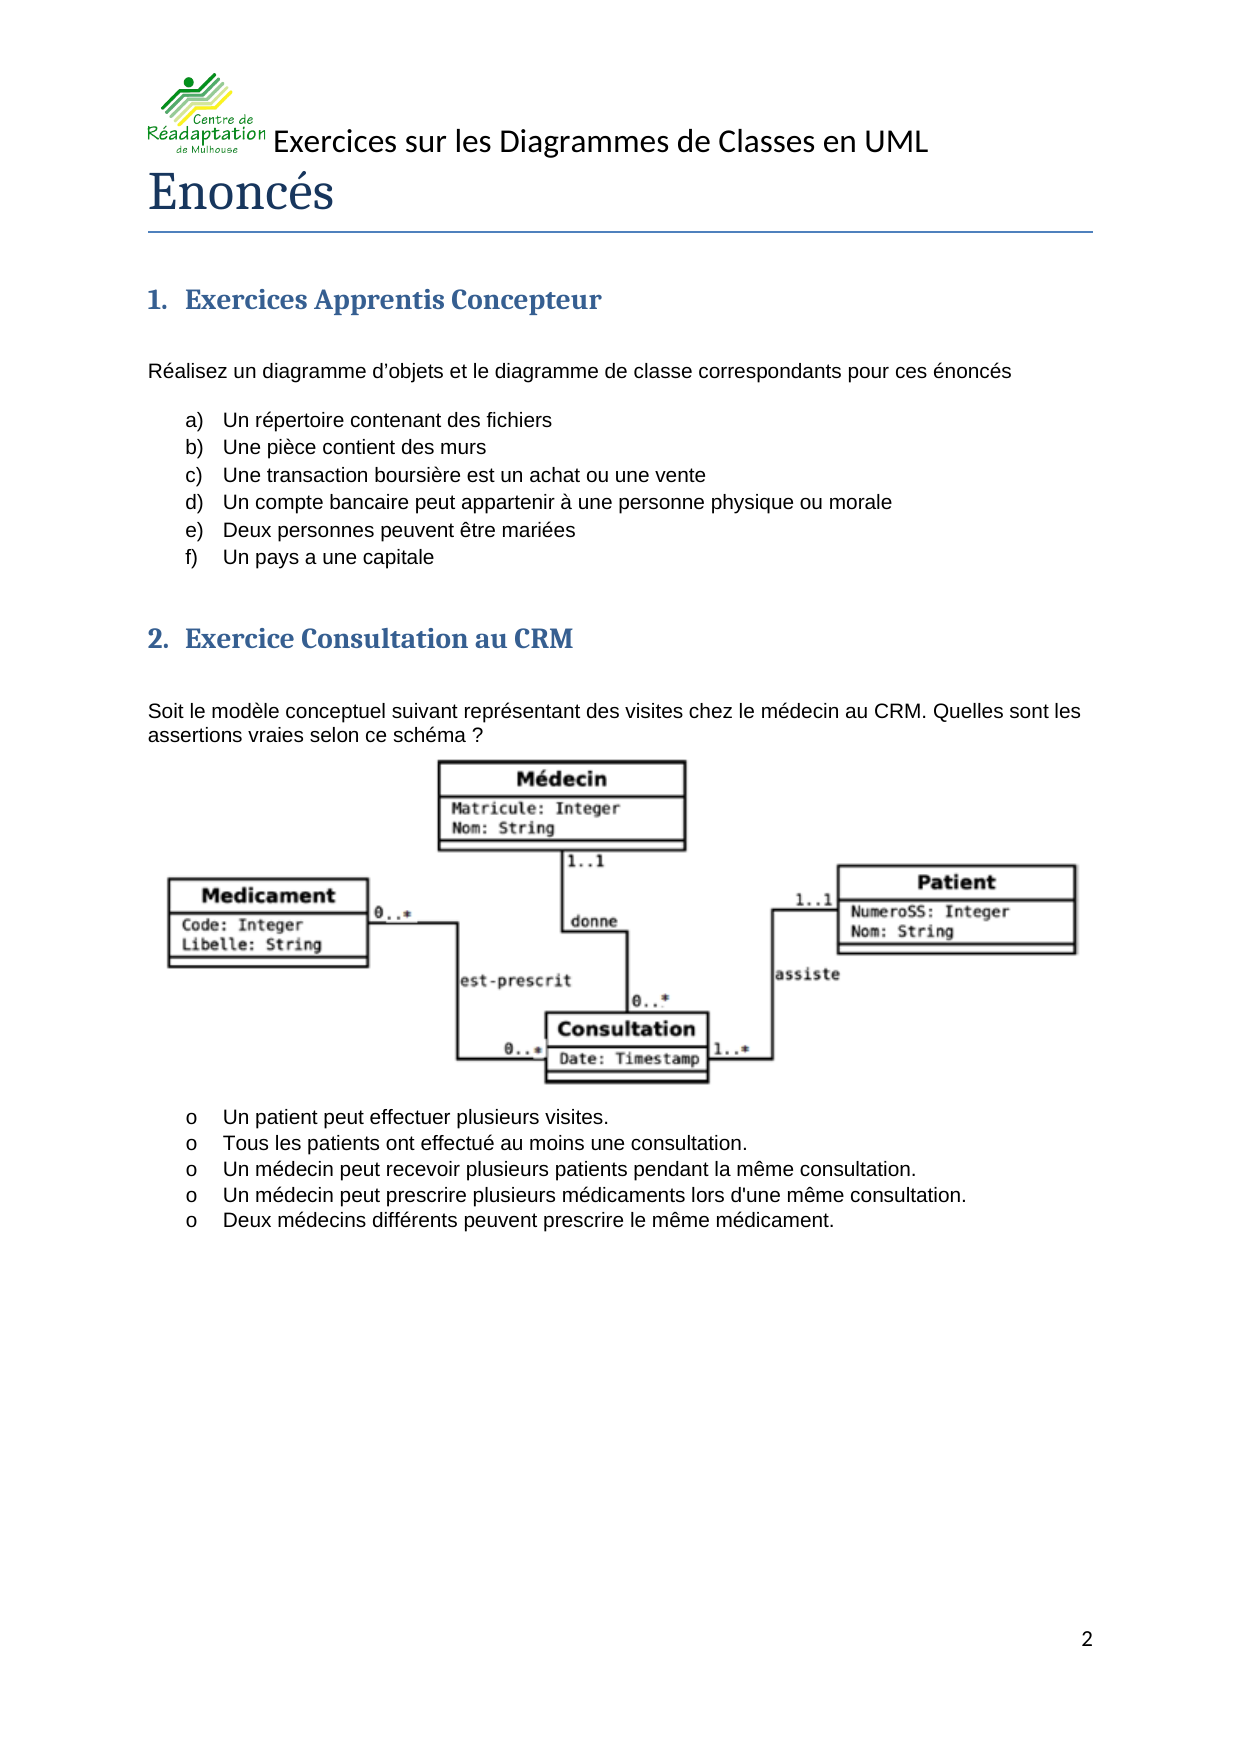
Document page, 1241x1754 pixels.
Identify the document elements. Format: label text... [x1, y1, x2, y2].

text Soit le modèle conceptuel suivant représentant des visites chez le médecin au CRM. Quelles sont les assertions vraies selon ce schéma ? [148, 699, 1093, 747]
list Un patient peut effectuer plusieurs visites. [185, 1105, 1093, 1131]
list Tous les patients ont effectué au moins une consultation. [185, 1131, 1093, 1157]
subtitle Exercice Consultation au CRM [148, 623, 1093, 656]
list Un pays a une capitale [185, 545, 1093, 569]
picture [147, 746, 1092, 1105]
list Deux personnes peuvent être mariées [185, 518, 1093, 542]
subtitle Exercices Apprentis Concepteur [148, 283, 1093, 317]
list Un médecin peut prescrire plusieurs médicaments lors d'une même consultation. [185, 1182, 1093, 1208]
list Une pièce contient des murs [185, 435, 1093, 459]
picture [147, 73, 266, 153]
list Une transaction boursière est un achat ou une vente [185, 463, 1093, 487]
list Deux médecins différents peuvent prescrire le même médicament. [185, 1208, 1093, 1234]
list Un médecin peut recevoir plusieurs patients pendant la même consultation. [185, 1157, 1093, 1182]
title Enoncés [148, 161, 1093, 231]
list Un répertoire contenant des fichiers [185, 408, 1093, 432]
list Un compte bancaire peut appartenir à une personne physique ou morale [185, 490, 1093, 514]
text Réalisez un diagramme d’objets et le diagramme de classe correspondants pour ces énoncés [148, 359, 1093, 383]
